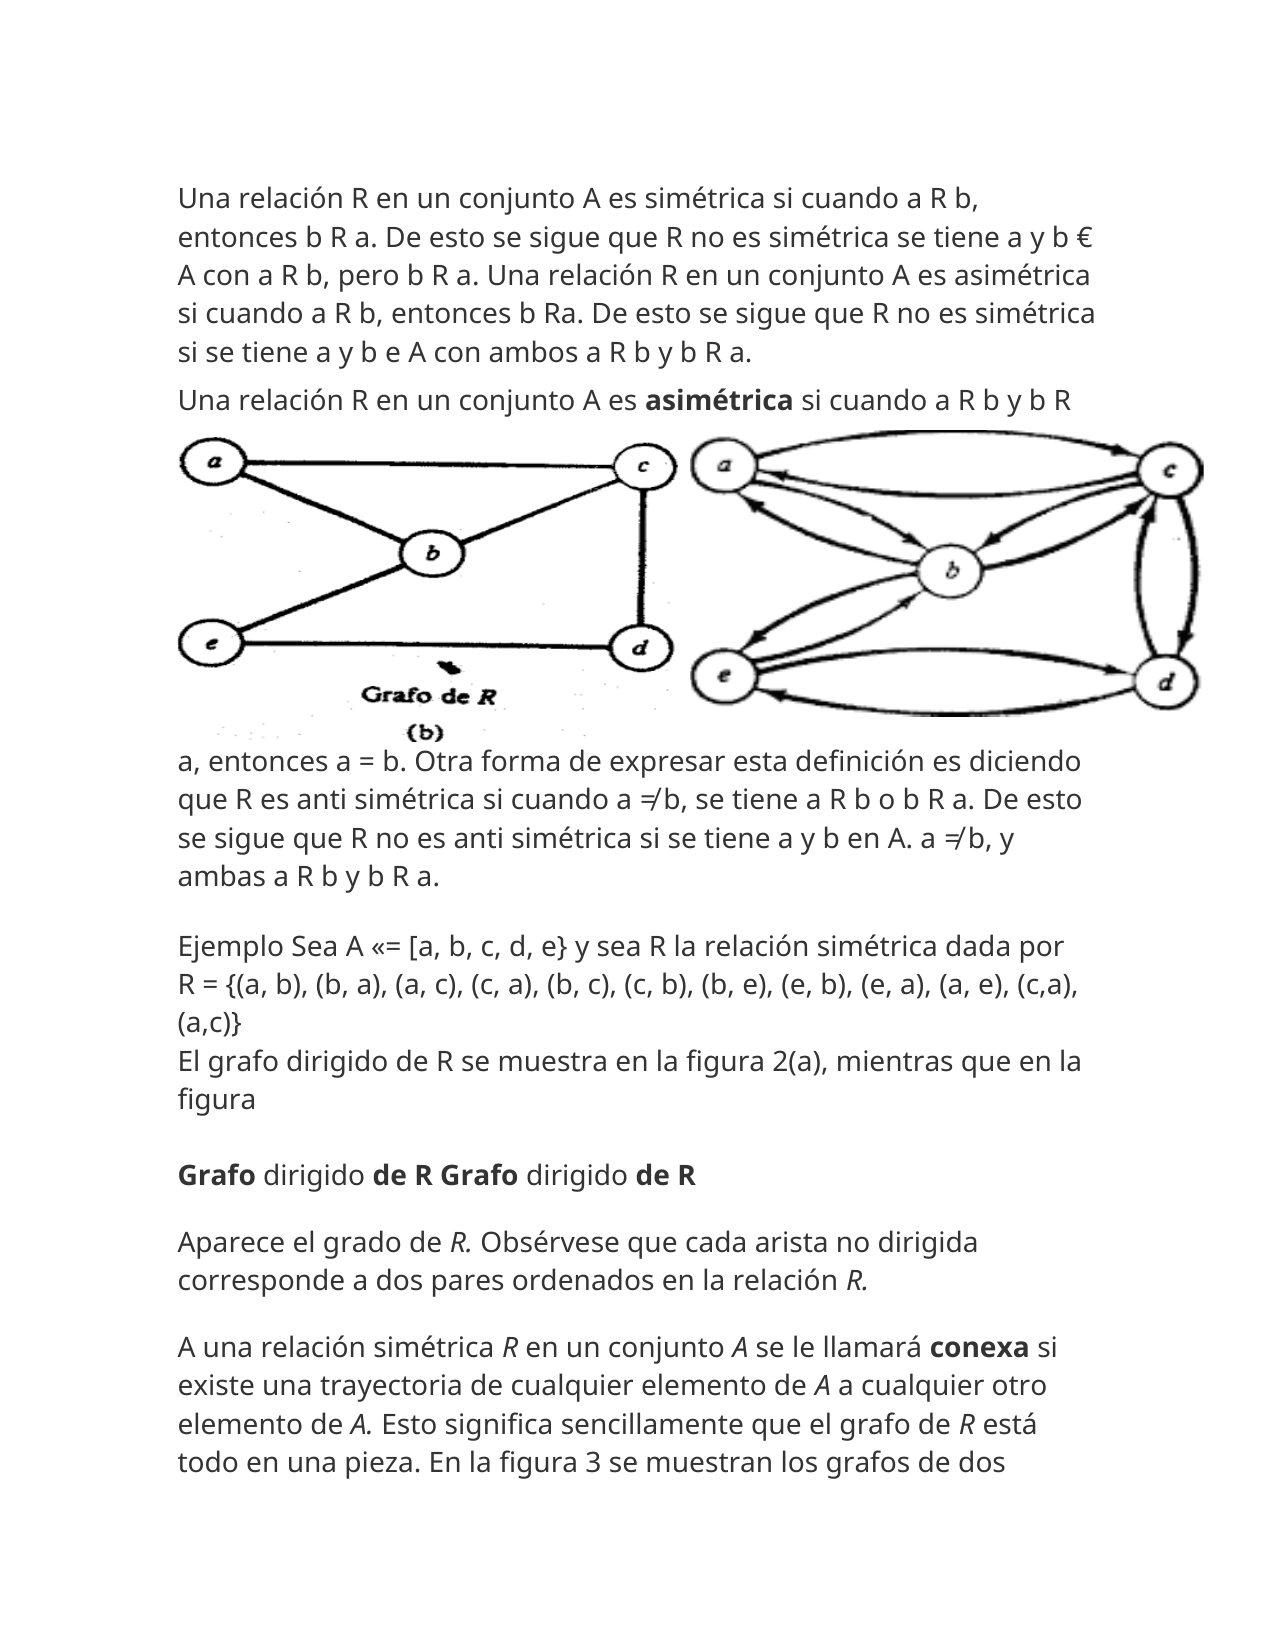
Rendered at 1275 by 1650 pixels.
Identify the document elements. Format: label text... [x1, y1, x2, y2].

picture [177, 437, 678, 742]
text Grafo dirigido de R Grafo dirigido de R [177, 1155, 1098, 1193]
text Aparece el grado de R. Obsérvese que cada arista no dirigida corresponde a dos pares ordenados en la relación R. [177, 1222, 1098, 1299]
text El grafo dirigido de R se muestra en la figura 2(a), mientras que en la figura [177, 1041, 1098, 1146]
text R = {(a, b), (b, a), (a, c), (c, a), (b, c), (c, b), (b, e), (e, b), (e, a), (a, e), (c,a), (a,c)} [177, 964, 1098, 1041]
picture [690, 430, 1204, 717]
text Ejemplo Sea A «= [a, b, c, d, e} y sea R la relación simétrica dada por [177, 926, 1098, 964]
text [177, 148, 1098, 371]
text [177, 1327, 1098, 1481]
